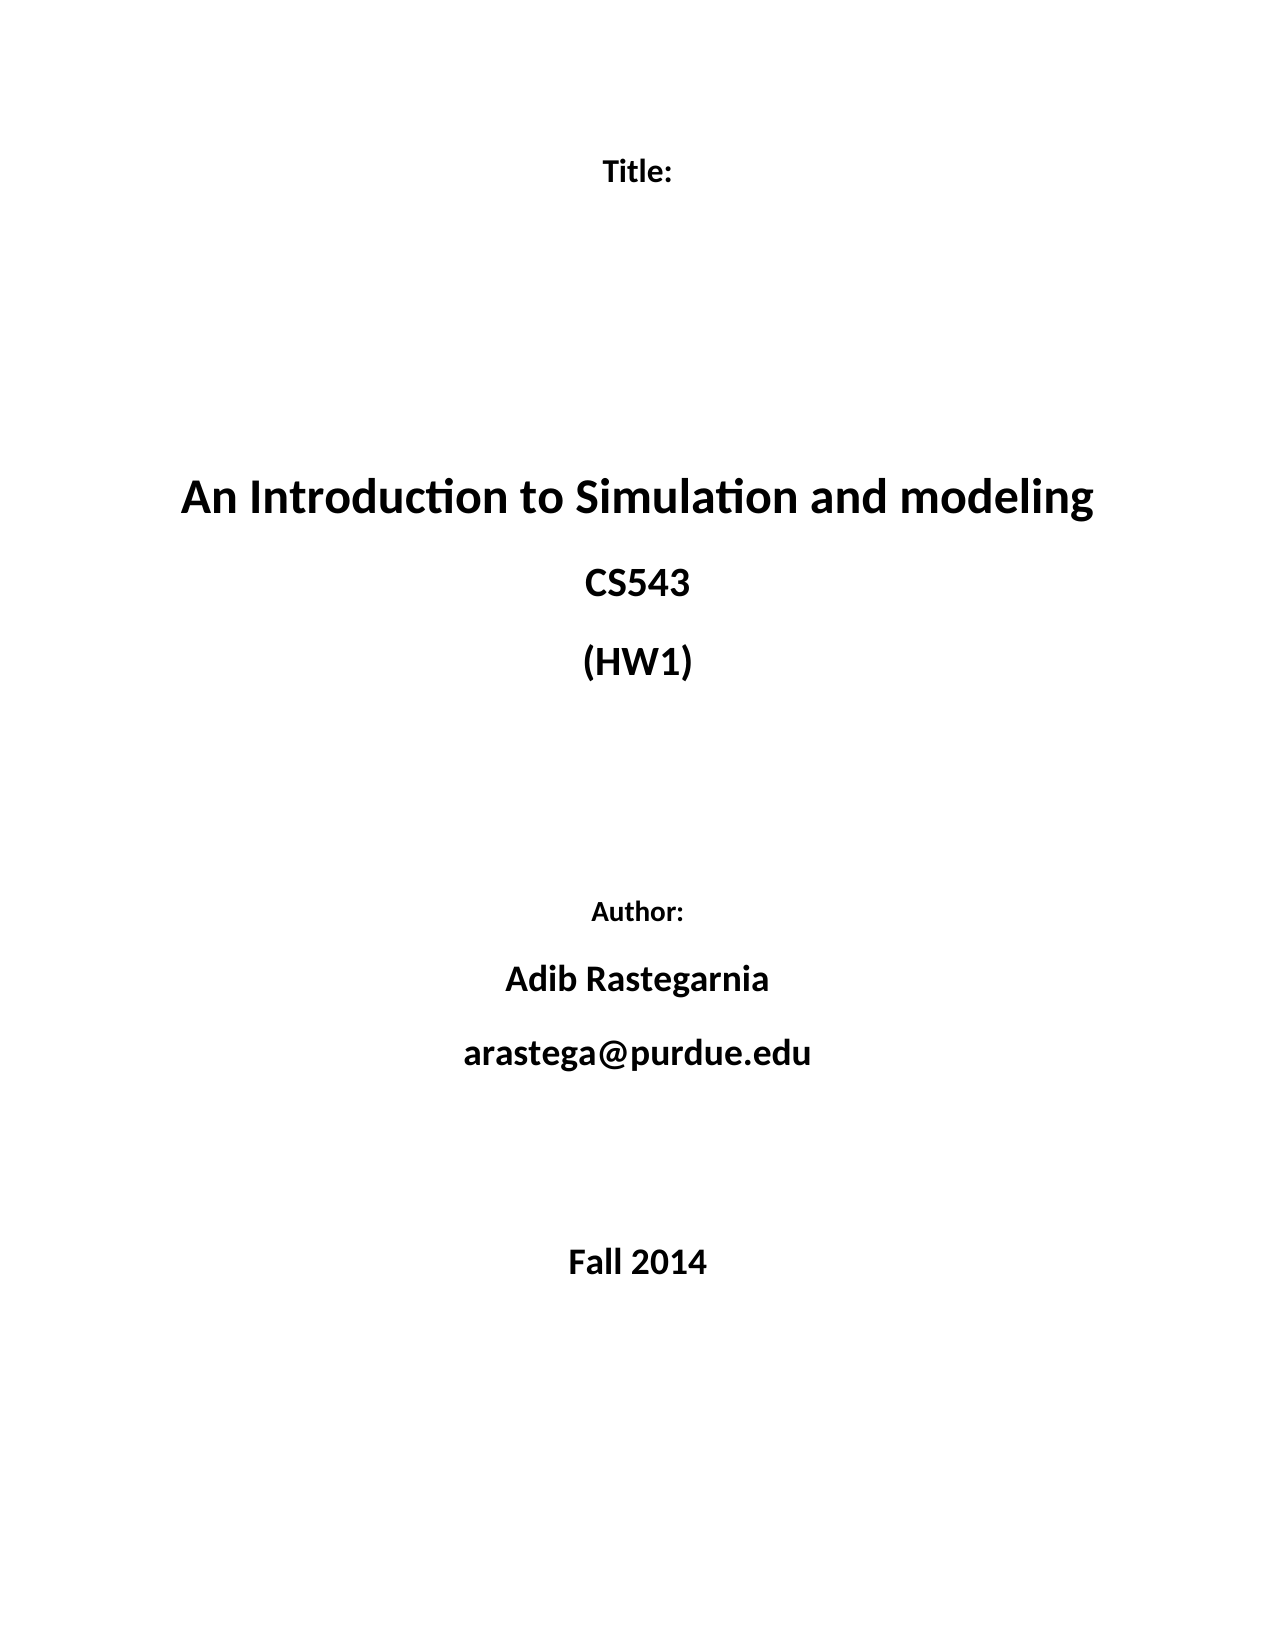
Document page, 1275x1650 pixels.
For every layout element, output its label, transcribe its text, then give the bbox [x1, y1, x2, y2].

text Fall 2014 [150, 1238, 1125, 1283]
text arastega@purdue.edu [150, 1029, 1125, 1075]
text An Introduction to Simulation and modeling [150, 465, 1125, 526]
text CS543 [150, 556, 1125, 606]
text Title: [150, 150, 1125, 191]
text (HW1) [150, 635, 1125, 686]
text Adib Rastegarnia [150, 955, 1125, 1001]
text Author: [150, 893, 1125, 929]
